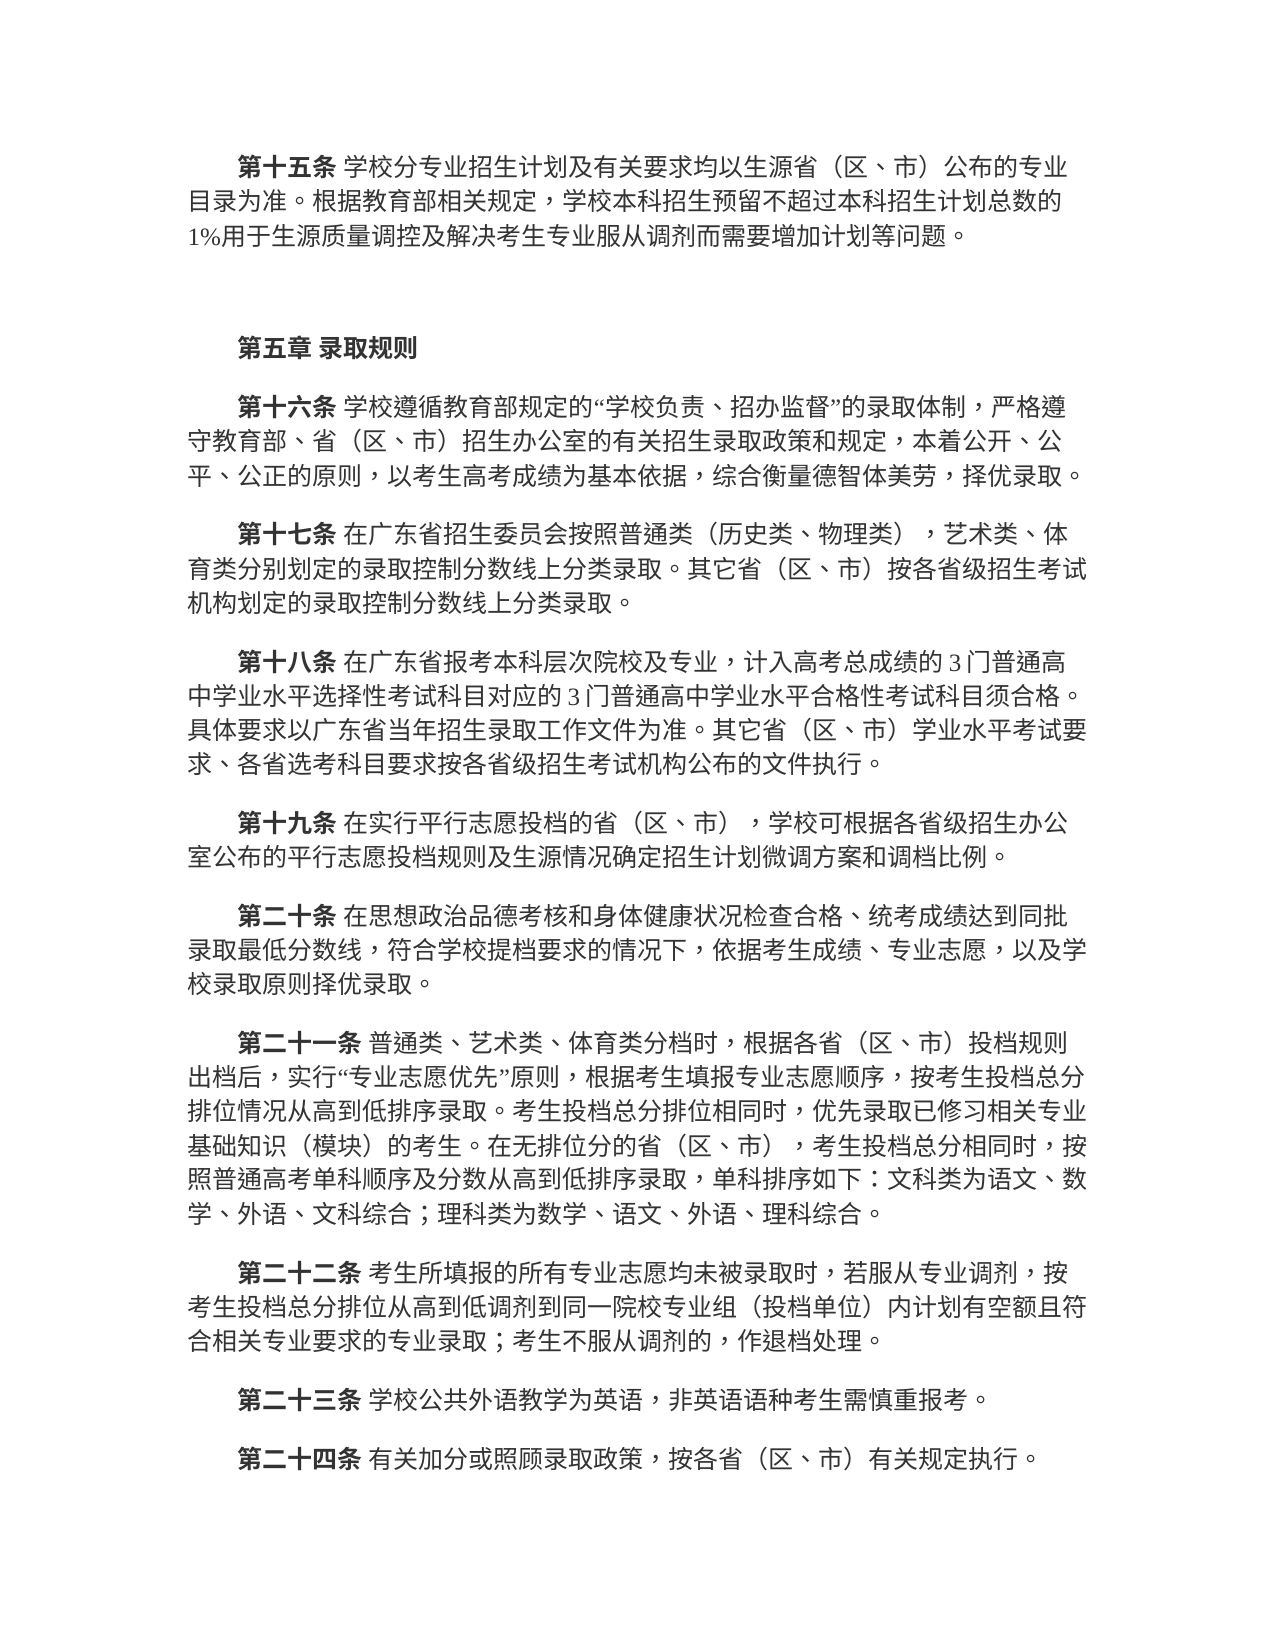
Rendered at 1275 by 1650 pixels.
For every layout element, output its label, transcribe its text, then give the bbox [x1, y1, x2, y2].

text 第二十条 在思想政治品德考核和身体健康状况检查合格、统考成绩达到同批录取最低分数线，符合学校提档要求的情况下，依据考生成绩、专业志愿，以及学校录取原则择优录取。 [187, 899, 1087, 1001]
text 第十六条 学校遵循教育部规定的“学校负责、招办监督”的录取体制，严格遵守教育部、省（区、市）招生办公室的有关招生录取政策和规定，本着公开、公平、公正的原则，以考生高考成绩为基本依据，综合衡量德智体美劳，择优录取。 [187, 390, 1087, 492]
text 第十八条 在广东省报考本科层次院校及专业，计入高考总成绩的3门普通高中学业水平选择性考试科目对应的3门普通高中学业水平合格性考试科目须合格。具体要求以广东省当年招生录取工作文件为准。其它省（区、市）学业水平考试要求、各省选考科目要求按各省级招生考试机构公布的文件执行。 [187, 644, 1087, 781]
text 第二十二条 考生所填报的所有专业志愿均未被录取时，若服从专业调剂，按考生投档总分排位从高到低调剂到同一院校专业组（投档单位）内计划有空额且符合相关专业要求的专业录取；考生不服从调剂的，作退档处理。 [187, 1255, 1087, 1357]
text 第十五条 学校分专业招生计划及有关要求均以生源省（区、市）公布的专业目录为准。根据教育部相关规定，学校本科招生预留不超过本科招生计划总数的1%用于生源质量调控及解决考生专业服从调剂而需要增加计划等问题。 [187, 150, 1087, 252]
text 第十七条 在广东省招生委员会按照普通类（历史类、物理类），艺术类、体育类分别划定的录取控制分数线上分类录取。其它省（区、市）按各省级招生考试机构划定的录取控制分数线上分类录取。 [187, 517, 1087, 619]
text 第二十四条 有关加分或照顾录取政策，按各省（区、市）有关规定执行。 [187, 1442, 1087, 1476]
text 第十九条 在实行平行志愿投档的省（区、市），学校可根据各省级招生办公室公布的平行志愿投档规则及生源情况确定招生计划微调方案和调档比例。 [187, 806, 1087, 874]
text 第二十一条 普通类、艺术类、体育类分档时，根据各省（区、市）投档规则出档后，实行“专业志愿优先”原则，根据考生填报专业志愿顺序，按考生投档总分排位情况从高到低排序录取。考生投档总分排位相同时，优先录取已修习相关专业基础知识（模块）的考生。在无排位分的省（区、市），考生投档总分相同时，按照普通高考单科顺序及分数从高到低排序录取，单科排序如下：文科类为语文、数学、外语、文科综合；理科类为数学、语文、外语、理科综合。 [187, 1026, 1087, 1230]
text 第五章 录取规则 [187, 331, 1087, 365]
text 第二十三条 学校公共外语教学为英语，非英语语种考生需慎重报考。 [187, 1382, 1087, 1417]
